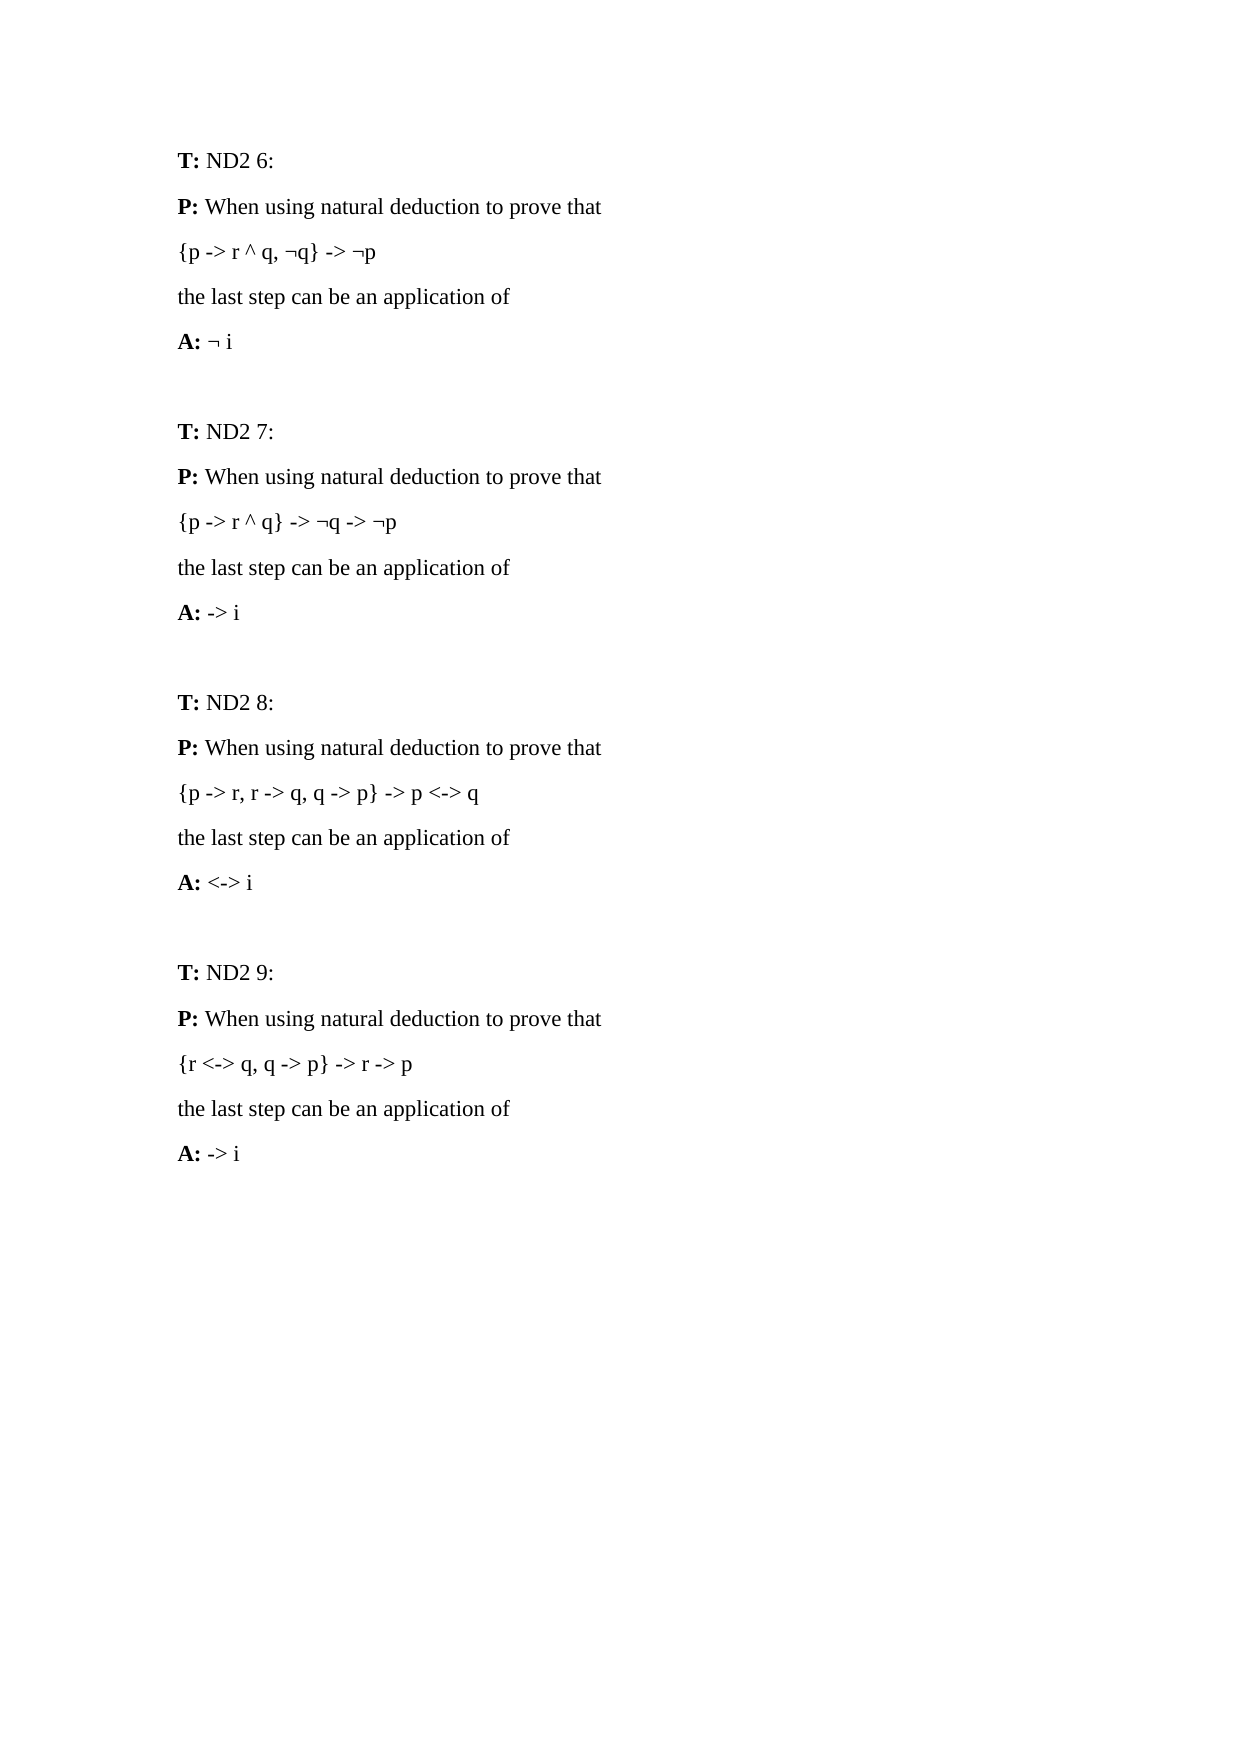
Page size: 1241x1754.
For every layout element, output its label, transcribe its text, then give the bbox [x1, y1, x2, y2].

text {p -> r ^ q, ¬q} -> ¬p [177, 238, 1063, 264]
text A: <-> i [177, 869, 1063, 896]
text T: ND2 9: [177, 959, 1063, 986]
text the last step can be an application of [177, 1095, 1063, 1121]
text the last step can be an application of [177, 553, 1063, 580]
text the last step can be an application of [177, 283, 1063, 309]
text the last step can be an application of [177, 824, 1063, 851]
text A: -> i [177, 599, 1063, 625]
text T: ND2 8: [177, 689, 1063, 715]
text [177, 193, 1063, 219]
text P: When using natural deduction to prove that [177, 1004, 1063, 1031]
text {p -> r, r -> q, q -> p} -> p <-> q [177, 779, 1063, 805]
text {p -> r ^ q} -> ¬q -> ¬p [177, 508, 1063, 535]
text {r <-> q, q -> p} -> r -> p [177, 1050, 1063, 1076]
text T: ND2 6: [177, 148, 1063, 174]
text A: ¬ i [177, 328, 1063, 354]
text P: When using natural deduction to prove that [177, 734, 1063, 760]
text A: -> i [177, 1140, 1063, 1166]
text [177, 463, 1063, 490]
text T: ND2 7: [177, 418, 1063, 444]
